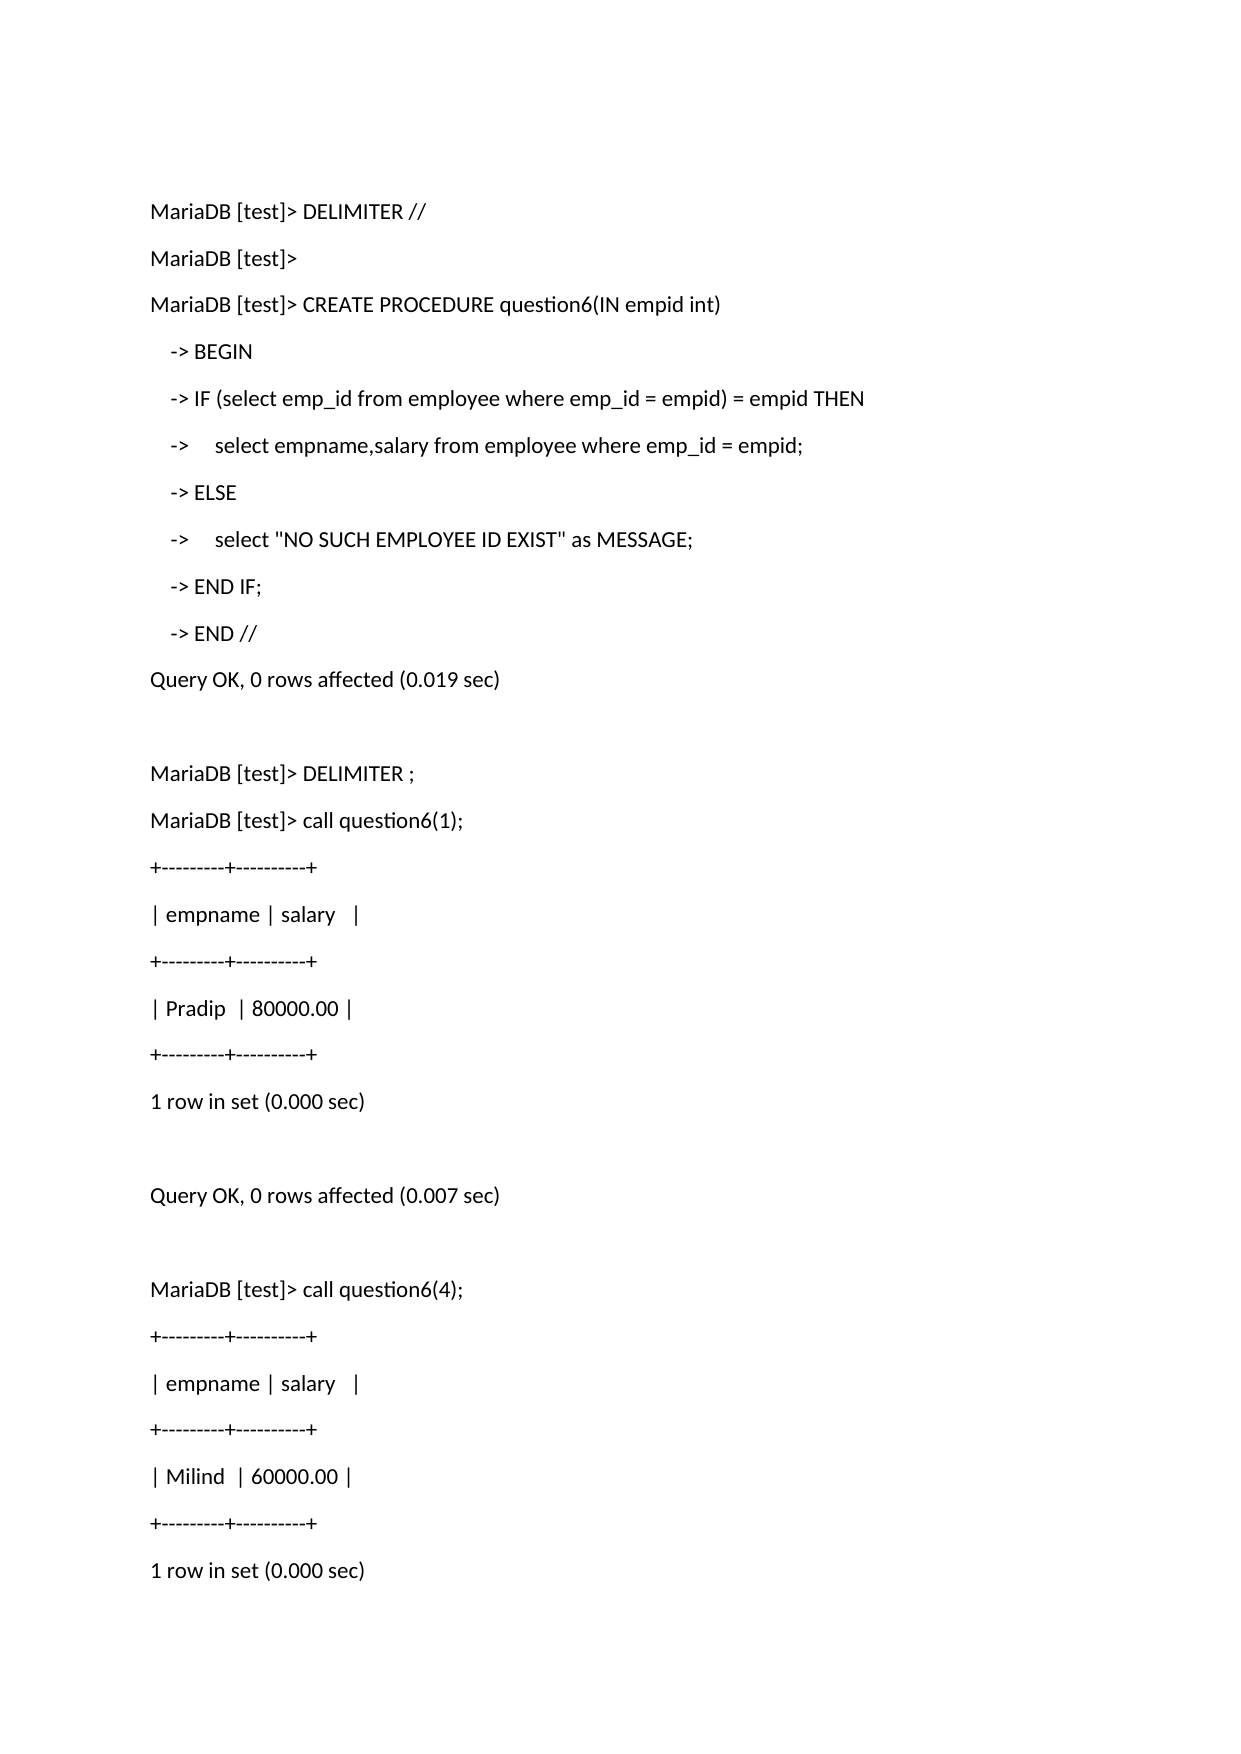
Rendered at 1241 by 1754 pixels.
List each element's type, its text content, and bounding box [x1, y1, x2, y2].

text +---------+----------+ [150, 947, 1090, 975]
text MariaDB [test]> [150, 244, 1090, 272]
text MariaDB [test]> call question6(1); [150, 806, 1090, 834]
text -> select "NO SUCH EMPLOYEE ID EXIST" as MESSAGE; [150, 525, 1090, 553]
text +---------+----------+ [150, 1041, 1090, 1069]
text MariaDB [test]> call question6(4); [150, 1275, 1090, 1303]
text 1 row in set (0.000 sec) [150, 1087, 1090, 1116]
text -> IF (select emp_id from employee where emp_id = empid) = empid THEN [150, 384, 1090, 412]
text Query OK, 0 rows affected (0.019 sec) [150, 666, 1090, 694]
text -> END // [150, 619, 1090, 647]
text +---------+----------+ [150, 1416, 1090, 1444]
text | Milind | 60000.00 | [150, 1462, 1090, 1491]
text +---------+----------+ [150, 853, 1090, 881]
text -> ELSE [150, 478, 1090, 506]
text 1 row in set (0.000 sec) [150, 1556, 1090, 1584]
text MariaDB [test]> DELIMITER // [150, 197, 1090, 225]
text | Pradip | 80000.00 | [150, 994, 1090, 1022]
text | empname | salary | [150, 900, 1090, 928]
text +---------+----------+ [150, 1322, 1090, 1350]
text -> select empname,salary from employee where emp_id = empid; [150, 431, 1090, 459]
text | empname | salary | [150, 1369, 1090, 1397]
text +---------+----------+ [150, 1509, 1090, 1537]
text Query OK, 0 rows affected (0.007 sec) [150, 1181, 1090, 1209]
text -> END IF; [150, 572, 1090, 600]
text MariaDB [test]> CREATE PROCEDURE question6(IN empid int) [150, 291, 1090, 319]
text MariaDB [test]> DELIMITER ; [150, 759, 1090, 787]
text -> BEGIN [150, 337, 1090, 366]
